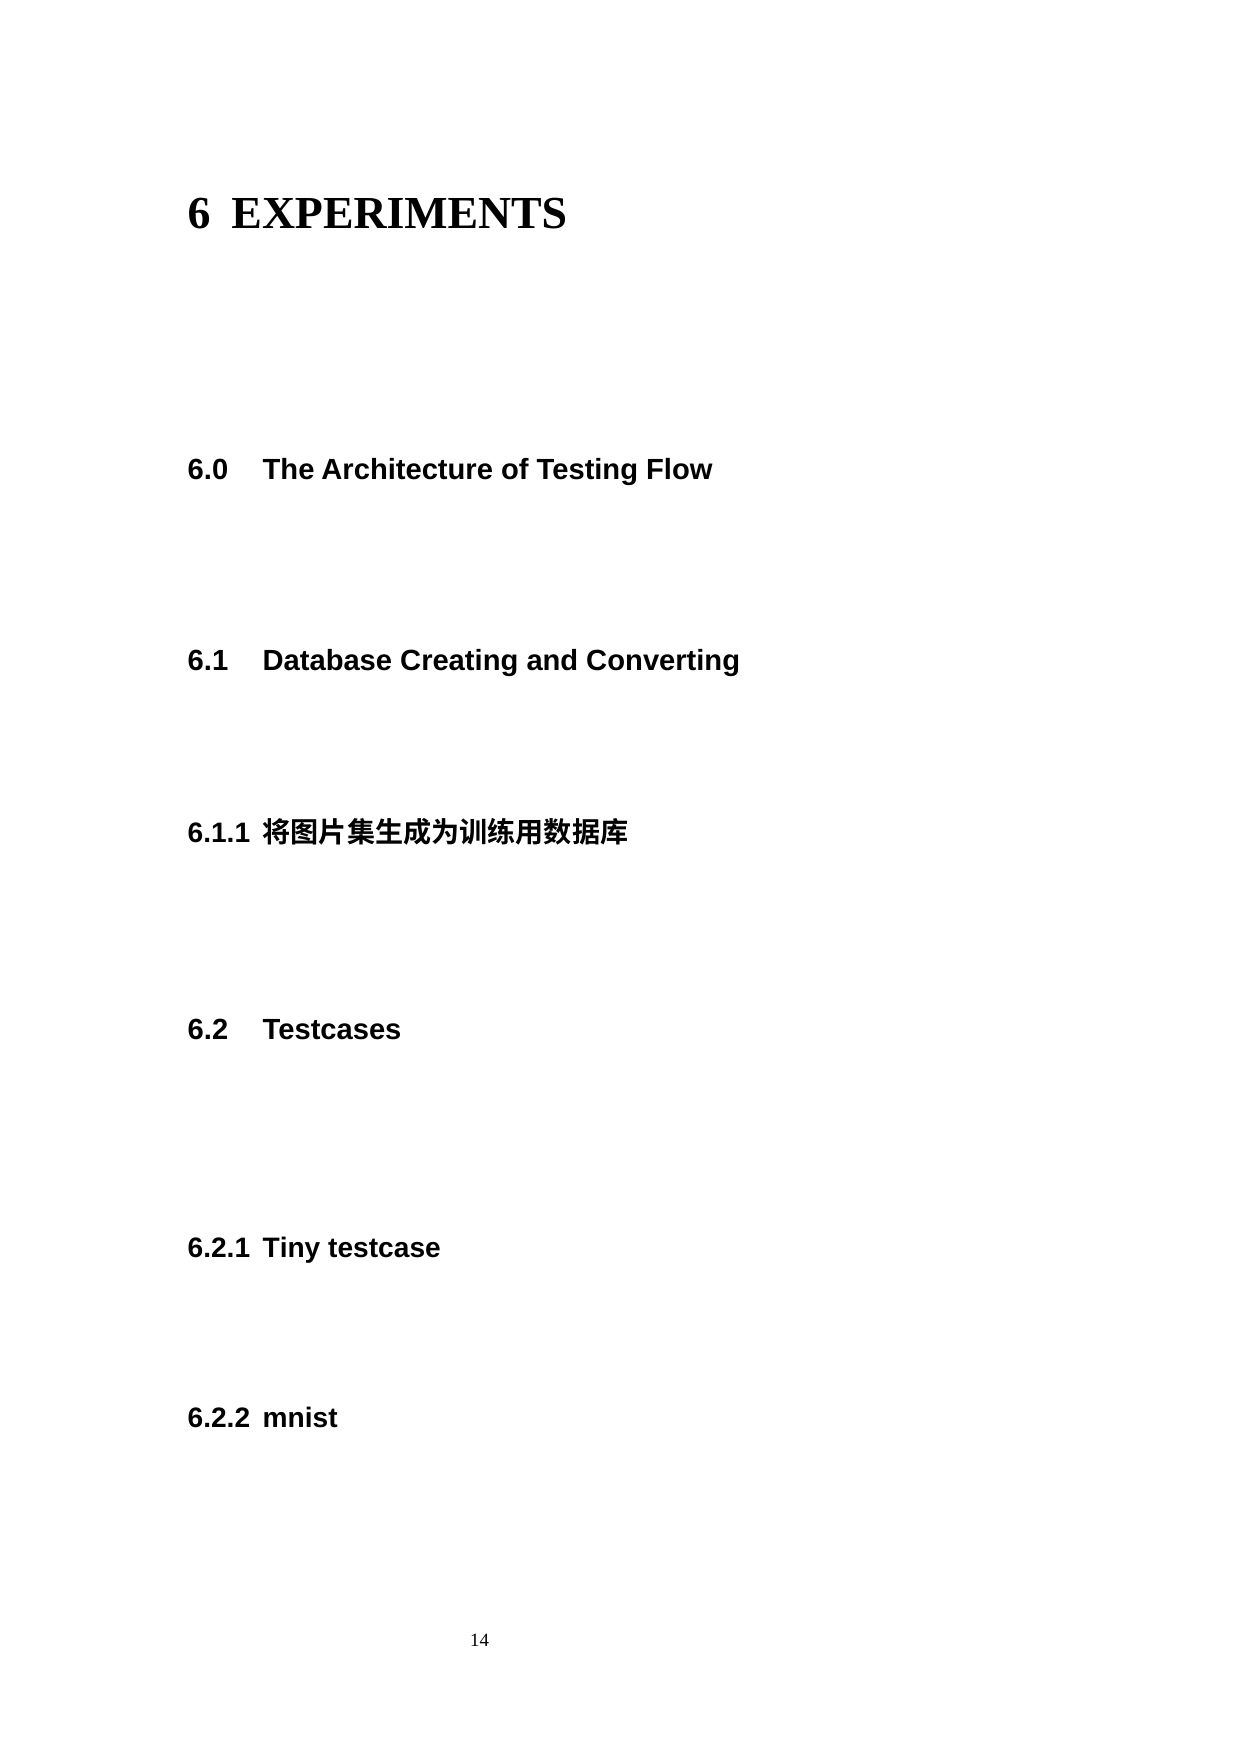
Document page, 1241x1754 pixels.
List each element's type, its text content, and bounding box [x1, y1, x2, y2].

subtitle The Architecture of Testing Flow [187, 452, 1053, 486]
subtitle Tiny testcase [187, 1231, 1053, 1264]
subtitle EXPERIMENTS [187, 185, 1053, 238]
subtitle 将图片集生成为训练用数据库 [187, 810, 1053, 851]
subtitle Testcases [187, 1012, 1053, 1046]
subtitle mnist [187, 1401, 1053, 1434]
subtitle Database Creating and Converting [187, 643, 1053, 677]
